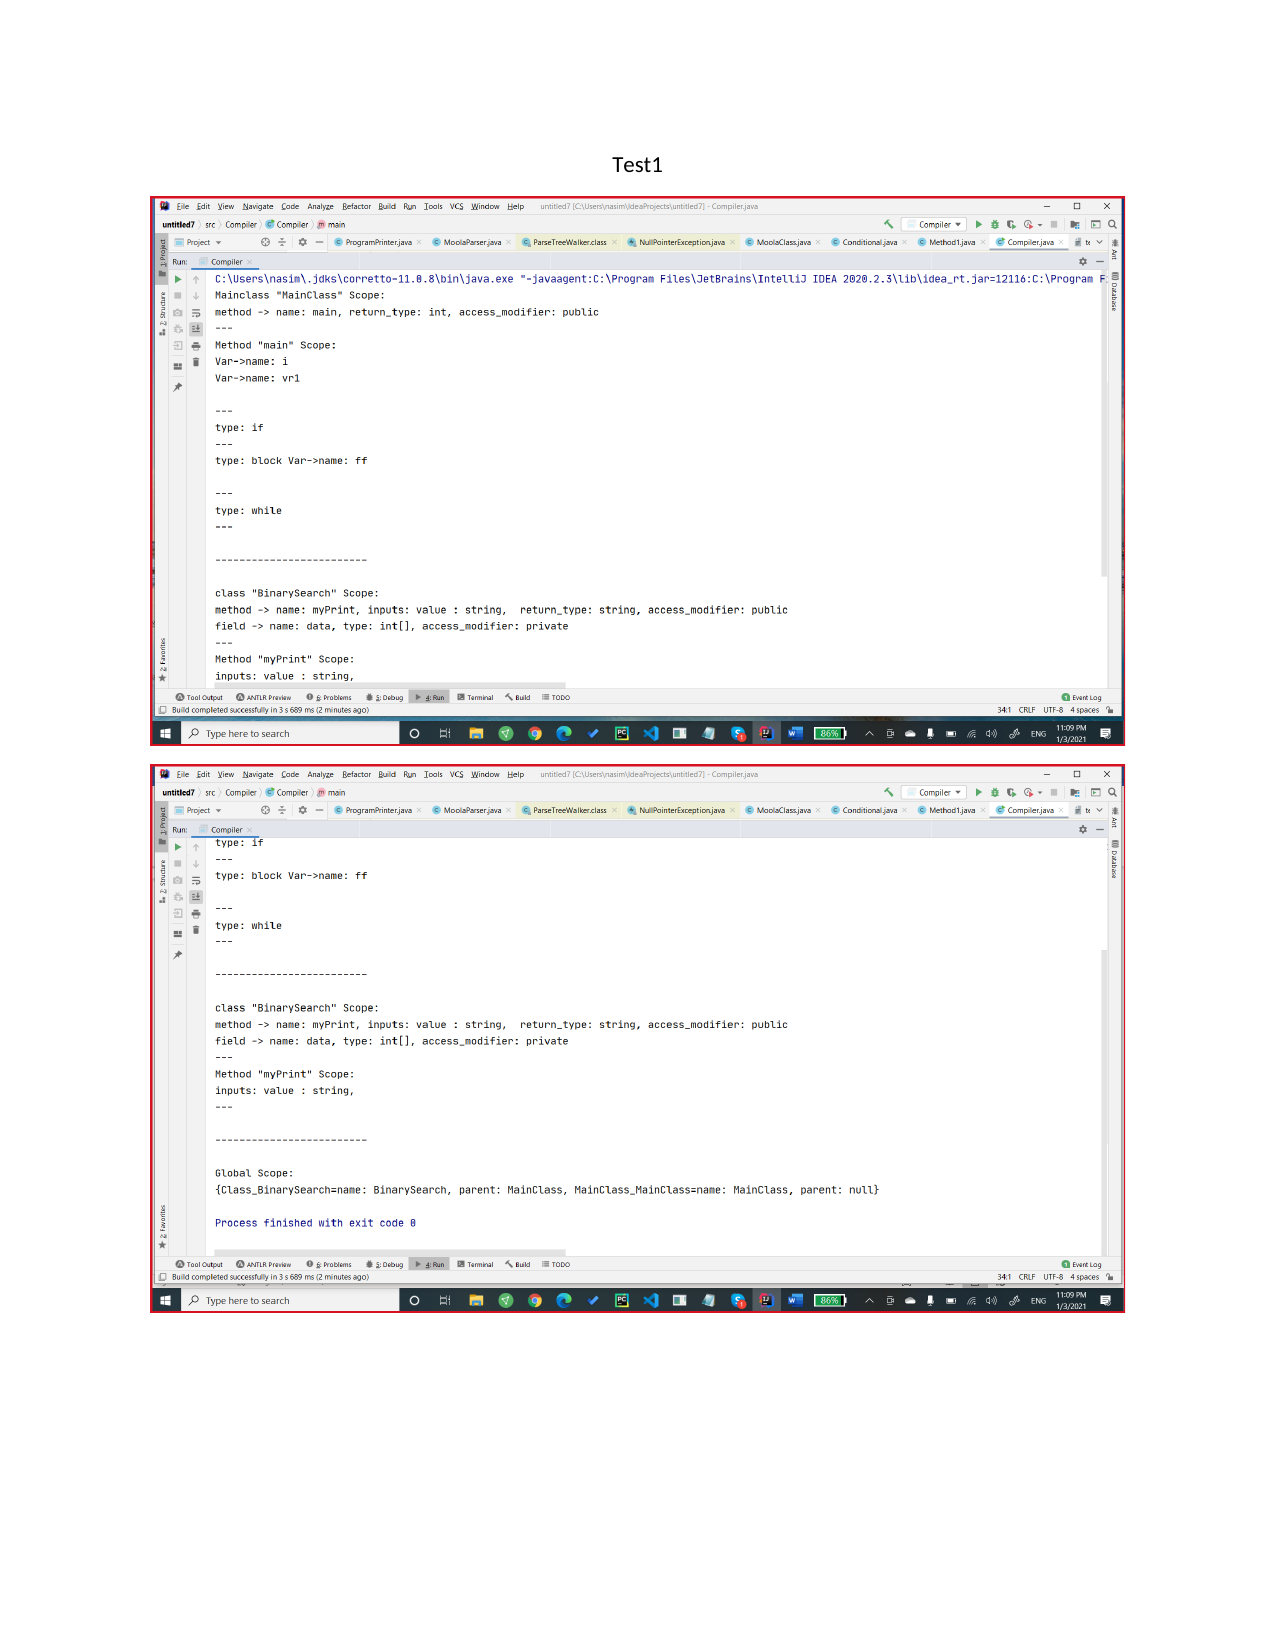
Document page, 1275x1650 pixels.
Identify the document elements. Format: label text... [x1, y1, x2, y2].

text Test1 [150, 150, 1125, 178]
picture [150, 764, 1125, 1313]
picture [150, 196, 1125, 746]
